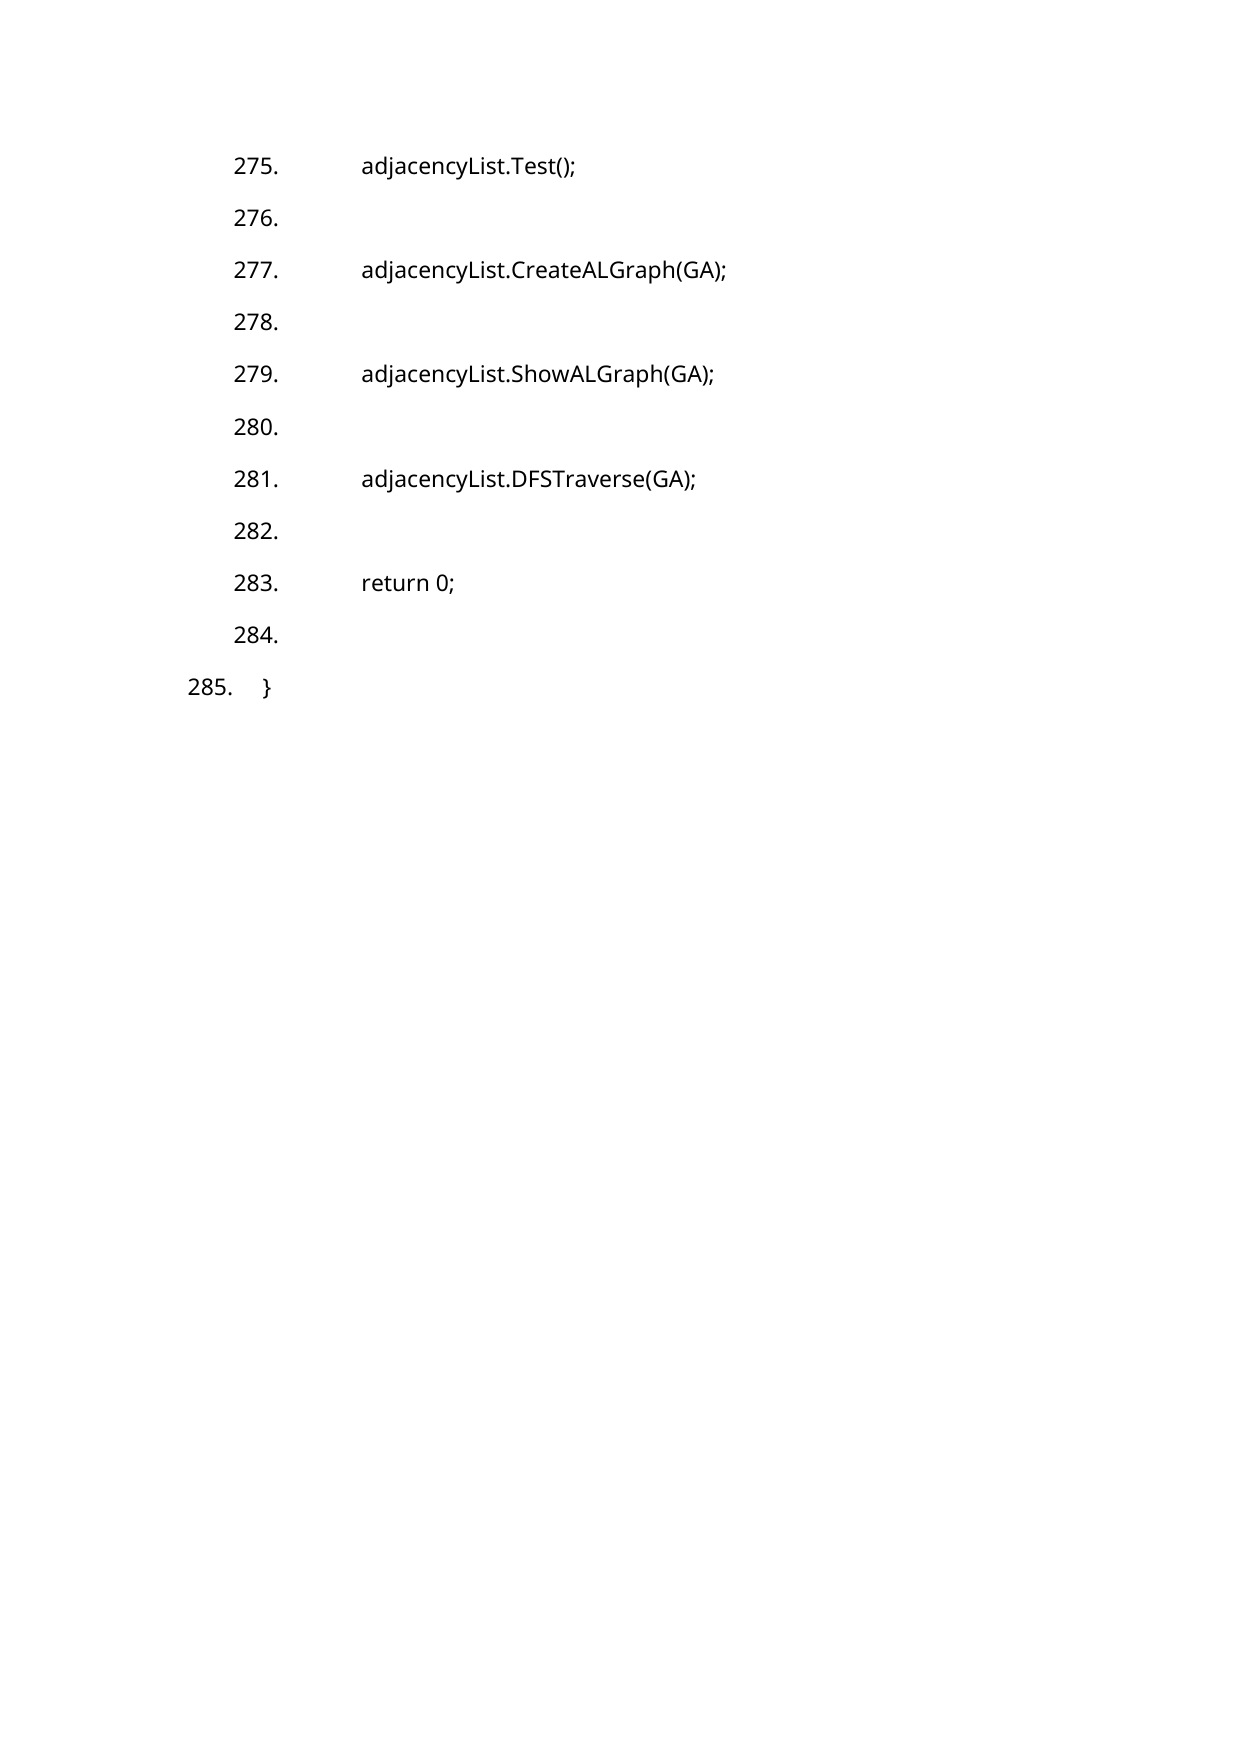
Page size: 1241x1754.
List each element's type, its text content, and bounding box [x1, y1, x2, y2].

list adjacencyList.CreateALGraph(GA); [187, 254, 1053, 285]
list adjacencyList.ShowALGraph(GA); [187, 358, 1053, 389]
list return 0; [187, 567, 1053, 598]
list adjacencyList.DFSTraverse(GA); [187, 462, 1053, 494]
list adjacencyList.Test(); [187, 150, 1053, 181]
list } [187, 671, 1053, 702]
